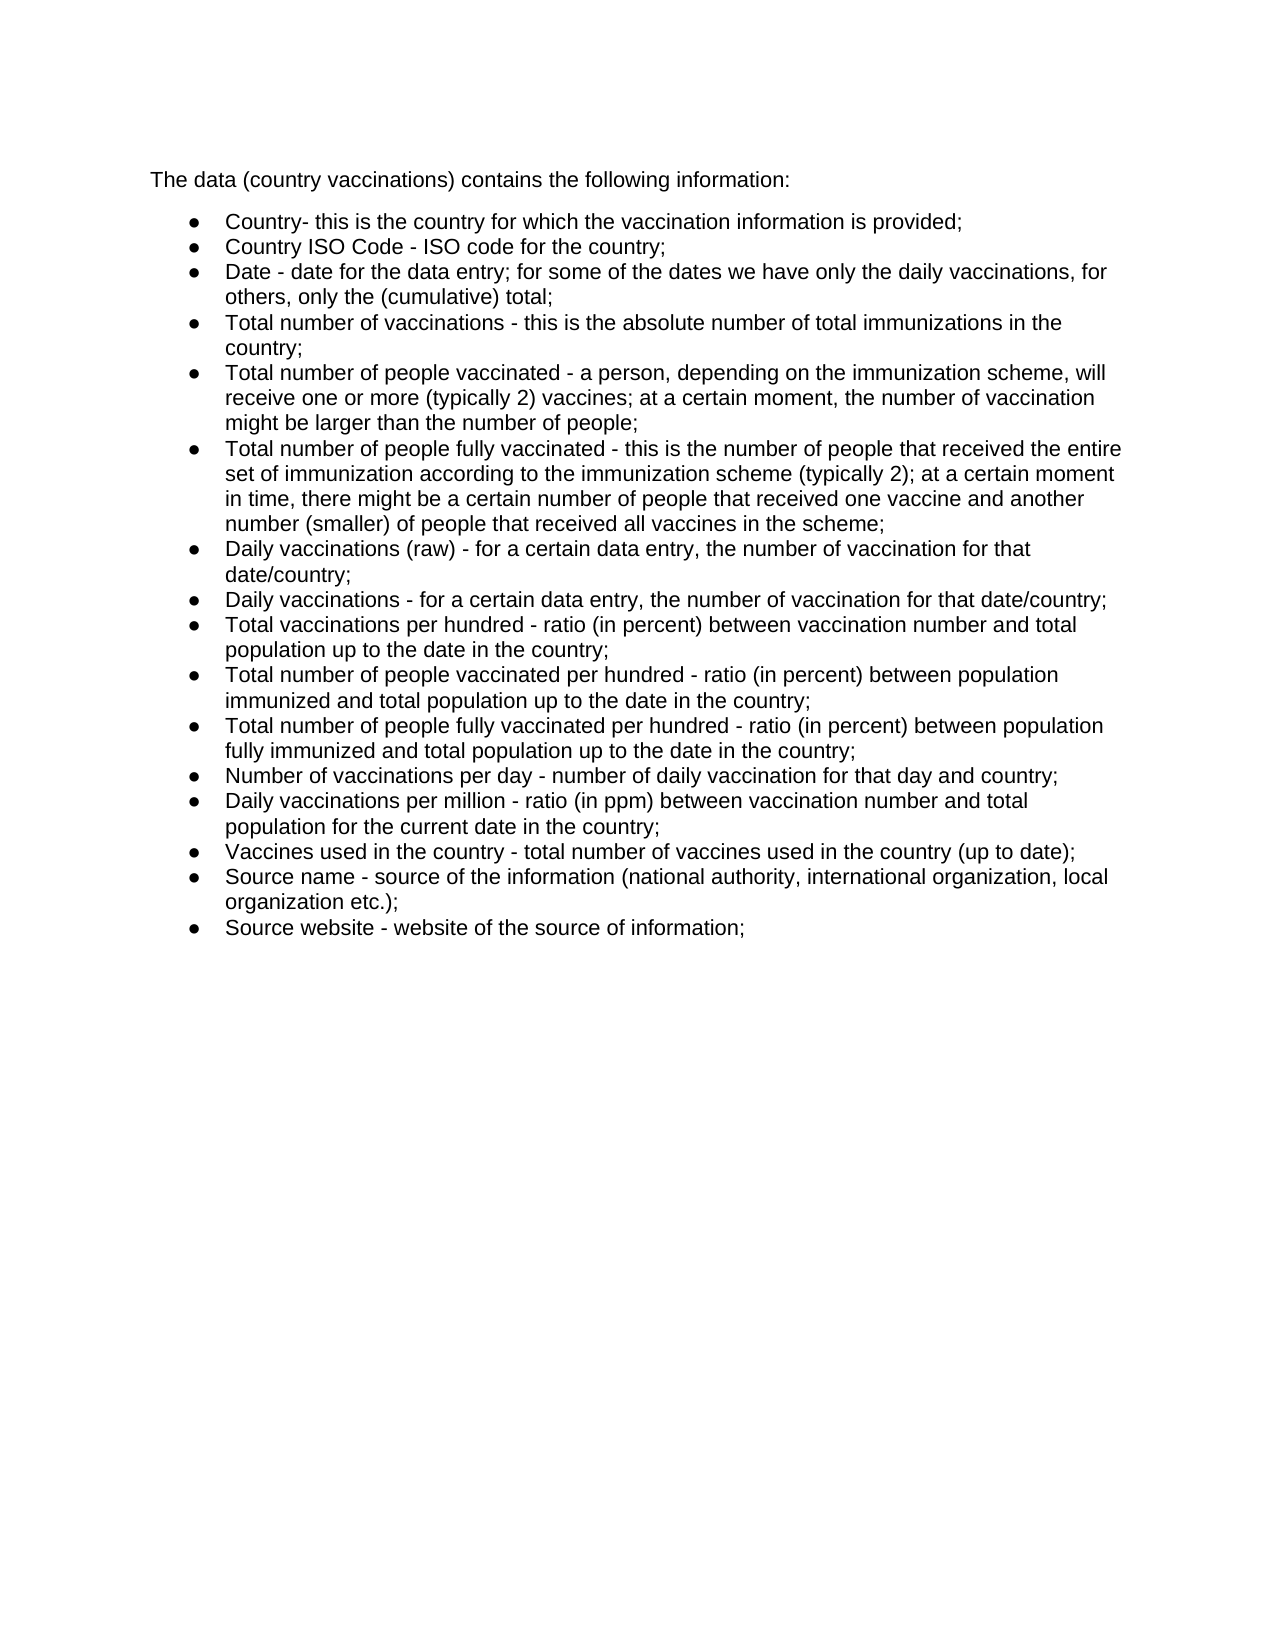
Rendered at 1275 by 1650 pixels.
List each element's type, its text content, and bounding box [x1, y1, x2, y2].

list Country ISO Code - ISO code for the country; [187, 234, 1125, 259]
list Country- this is the country for which the vaccination information is provided; [187, 208, 1125, 234]
list Daily vaccinations (raw) - for a certain data entry, the number of vaccination for that date/country; [187, 536, 1125, 587]
text The data (country vaccinations) contains the following information: [150, 167, 1125, 192]
list Number of vaccinations per day - number of daily vaccination for that day and country; [187, 763, 1125, 788]
list Total number of people fully vaccinated per hundred - ratio (in percent) between population fully immunized and total population up to the date in the country; [187, 713, 1125, 763]
list Date - date for the data entry; for some of the dates we have only the daily vaccinations, for others, only the (cumulative) total; [187, 259, 1125, 309]
list Vaccines used in the country - total number of vaccines used in the country (up to date); [187, 839, 1125, 864]
list Total number of people fully vaccinated - this is the number of people that received the entire set of immunization according to the immunization scheme (typically 2); at a certain moment in time, there might be a certain number of people that received one vaccine and another number (smaller) of people that received all vaccines in the scheme; [187, 435, 1125, 536]
list Source name - source of the information (national authority, international organization, local organization etc.); [187, 864, 1125, 914]
list Total vaccinations per hundred - ratio (in percent) between vaccination number and total population up to the date in the country; [187, 612, 1125, 662]
list Source website - website of the source of information; [187, 914, 1125, 939]
list Total number of people vaccinated per hundred - ratio (in percent) between population immunized and total population up to the date in the country; [187, 662, 1125, 713]
list Total number of vaccinations - this is the absolute number of total immunizations in the country; [187, 309, 1125, 360]
list Daily vaccinations - for a certain data entry, the number of vaccination for that date/country; [187, 587, 1125, 612]
list Daily vaccinations per million - ratio (in ppm) between vaccination number and total population for the current date in the country; [187, 788, 1125, 839]
list Total number of people vaccinated - a person, depending on the immunization scheme, will receive one or more (typically 2) vaccines; at a certain moment, the number of vaccination might be larger than the number of people; [187, 360, 1125, 435]
